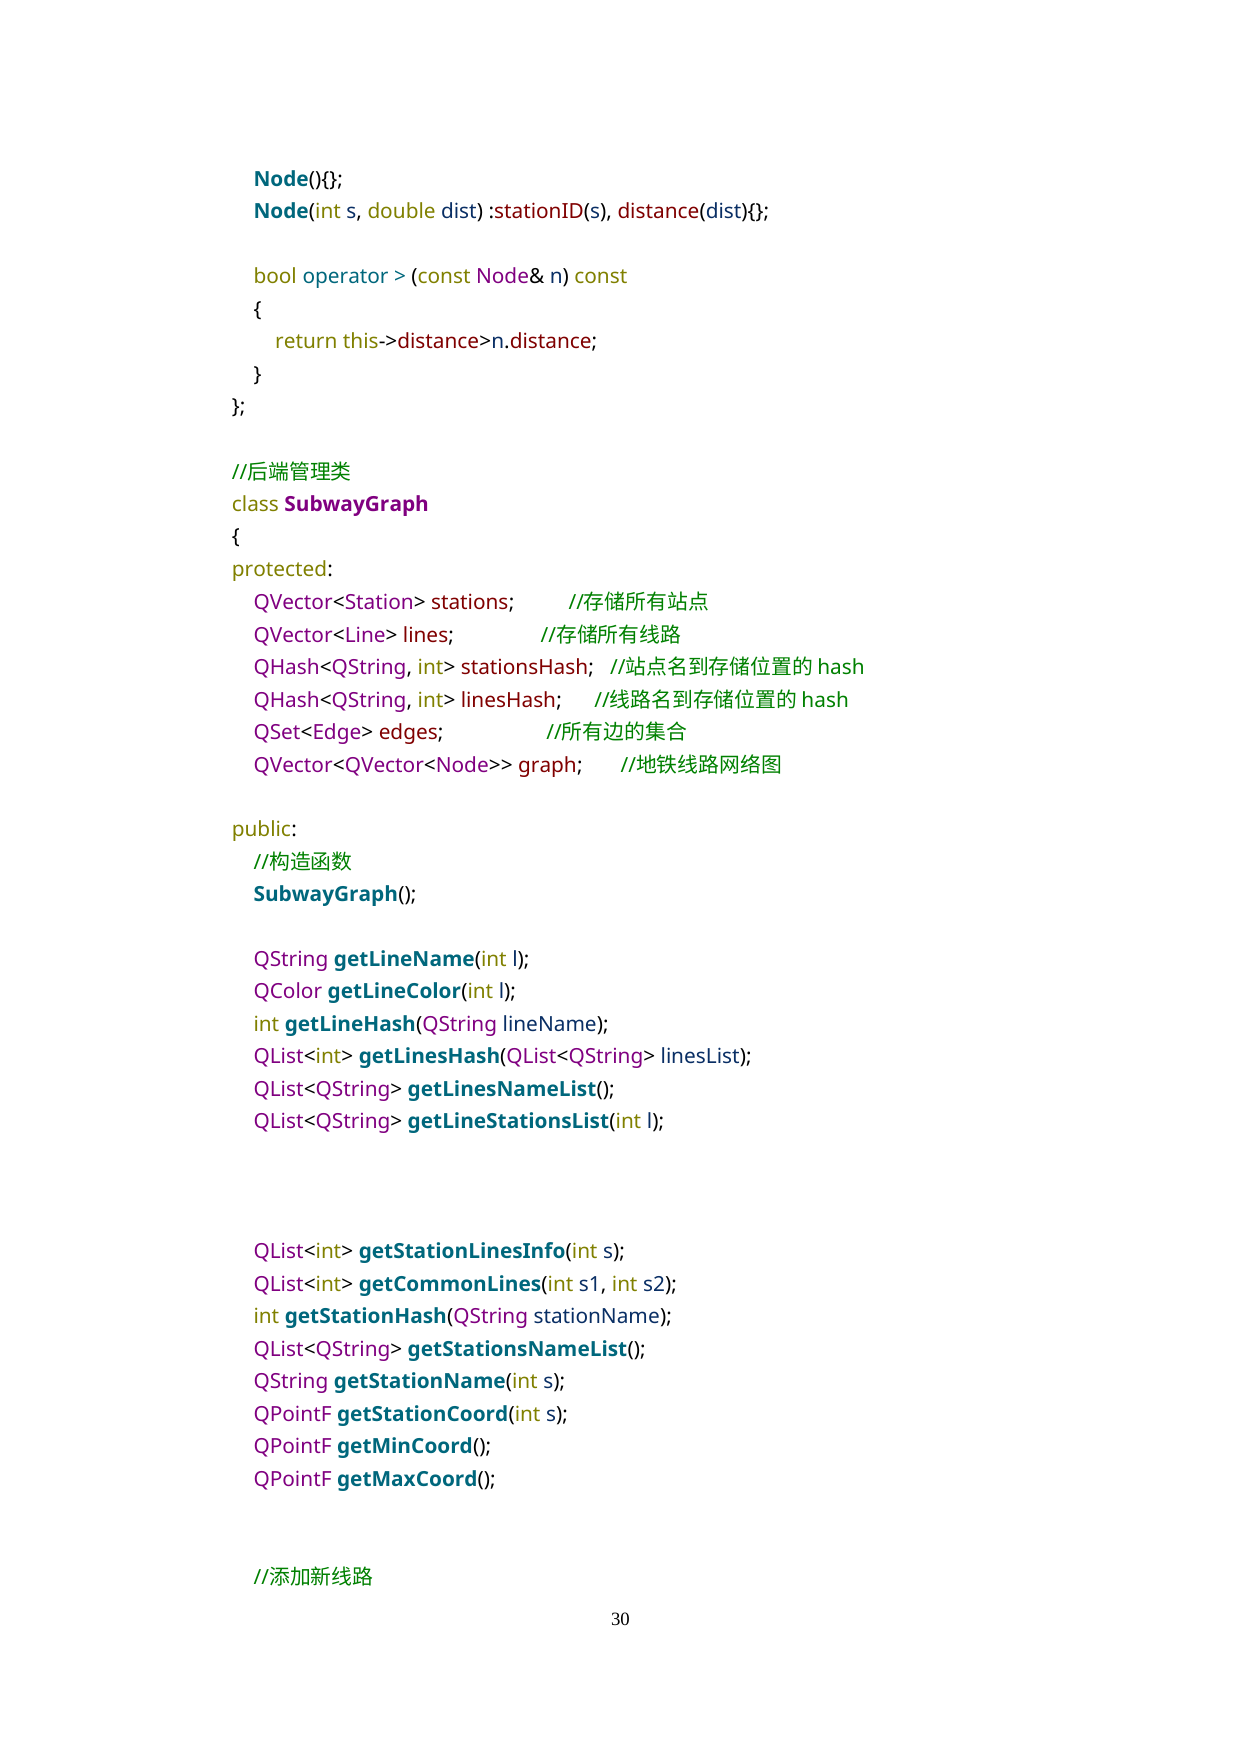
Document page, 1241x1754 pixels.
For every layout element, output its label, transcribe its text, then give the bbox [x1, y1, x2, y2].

text Node(int s, double dist) :stationID(s), distance(dist){}; [232, 194, 1053, 227]
text QList<QString> getStationsNameList(); [232, 1332, 1053, 1364]
text QList<QString> getLinesNameList(); [232, 1072, 1053, 1104]
text QHash<QString, int> stationsHash; //站点名到存储位置的hash [232, 649, 1053, 682]
text } [232, 357, 1053, 389]
text QColor getLineColor(int l); [232, 974, 1053, 1007]
text QVector<Line> lines; //存储所有线路 [232, 617, 1053, 649]
text QSet<Edge> edges; //所有边的集合 [232, 714, 1053, 747]
text QList<int> getCommonLines(int s1, int s2); [232, 1267, 1053, 1299]
text class SubwayGraph [232, 487, 1053, 519]
text { [232, 519, 1053, 552]
text SubwayGraph(); [232, 877, 1053, 909]
text QVector<Station> stations; //存储所有站点 [232, 584, 1053, 617]
text public: [232, 812, 1053, 844]
text bool operator > (const Node& n) const [232, 259, 1053, 292]
text QVector<QVector<Node>> graph; //地铁线路网络图 [232, 747, 1053, 779]
text Node(){}; [232, 162, 1053, 194]
text QString getStationName(int s); [232, 1364, 1053, 1397]
text { [232, 292, 1053, 324]
text protected: [232, 552, 1053, 584]
text QList<int> getLinesHash(QList<QString> linesList); [232, 1039, 1053, 1072]
text //添加新线路 [232, 1559, 1053, 1592]
text //构造函数 [232, 844, 1053, 877]
text }; [232, 389, 1053, 422]
text //后端管理类 [232, 454, 1053, 487]
text QString getLineName(int l); [232, 942, 1053, 974]
text int getStationHash(QString stationName); [232, 1299, 1053, 1332]
text QPointF getStationCoord(int s); [232, 1397, 1053, 1429]
text QHash<QString, int> linesHash; //线路名到存储位置的hash [232, 682, 1053, 714]
text QList<QString> getLineStationsList(int l); [232, 1104, 1053, 1137]
text QList<int> getStationLinesInfo(int s); [232, 1234, 1053, 1267]
text int getLineHash(QString lineName); [232, 1007, 1053, 1039]
text QPointF getMaxCoord(); [232, 1462, 1053, 1494]
text QPointF getMinCoord(); [232, 1429, 1053, 1462]
text return this->distance>n.distance; [232, 324, 1053, 357]
